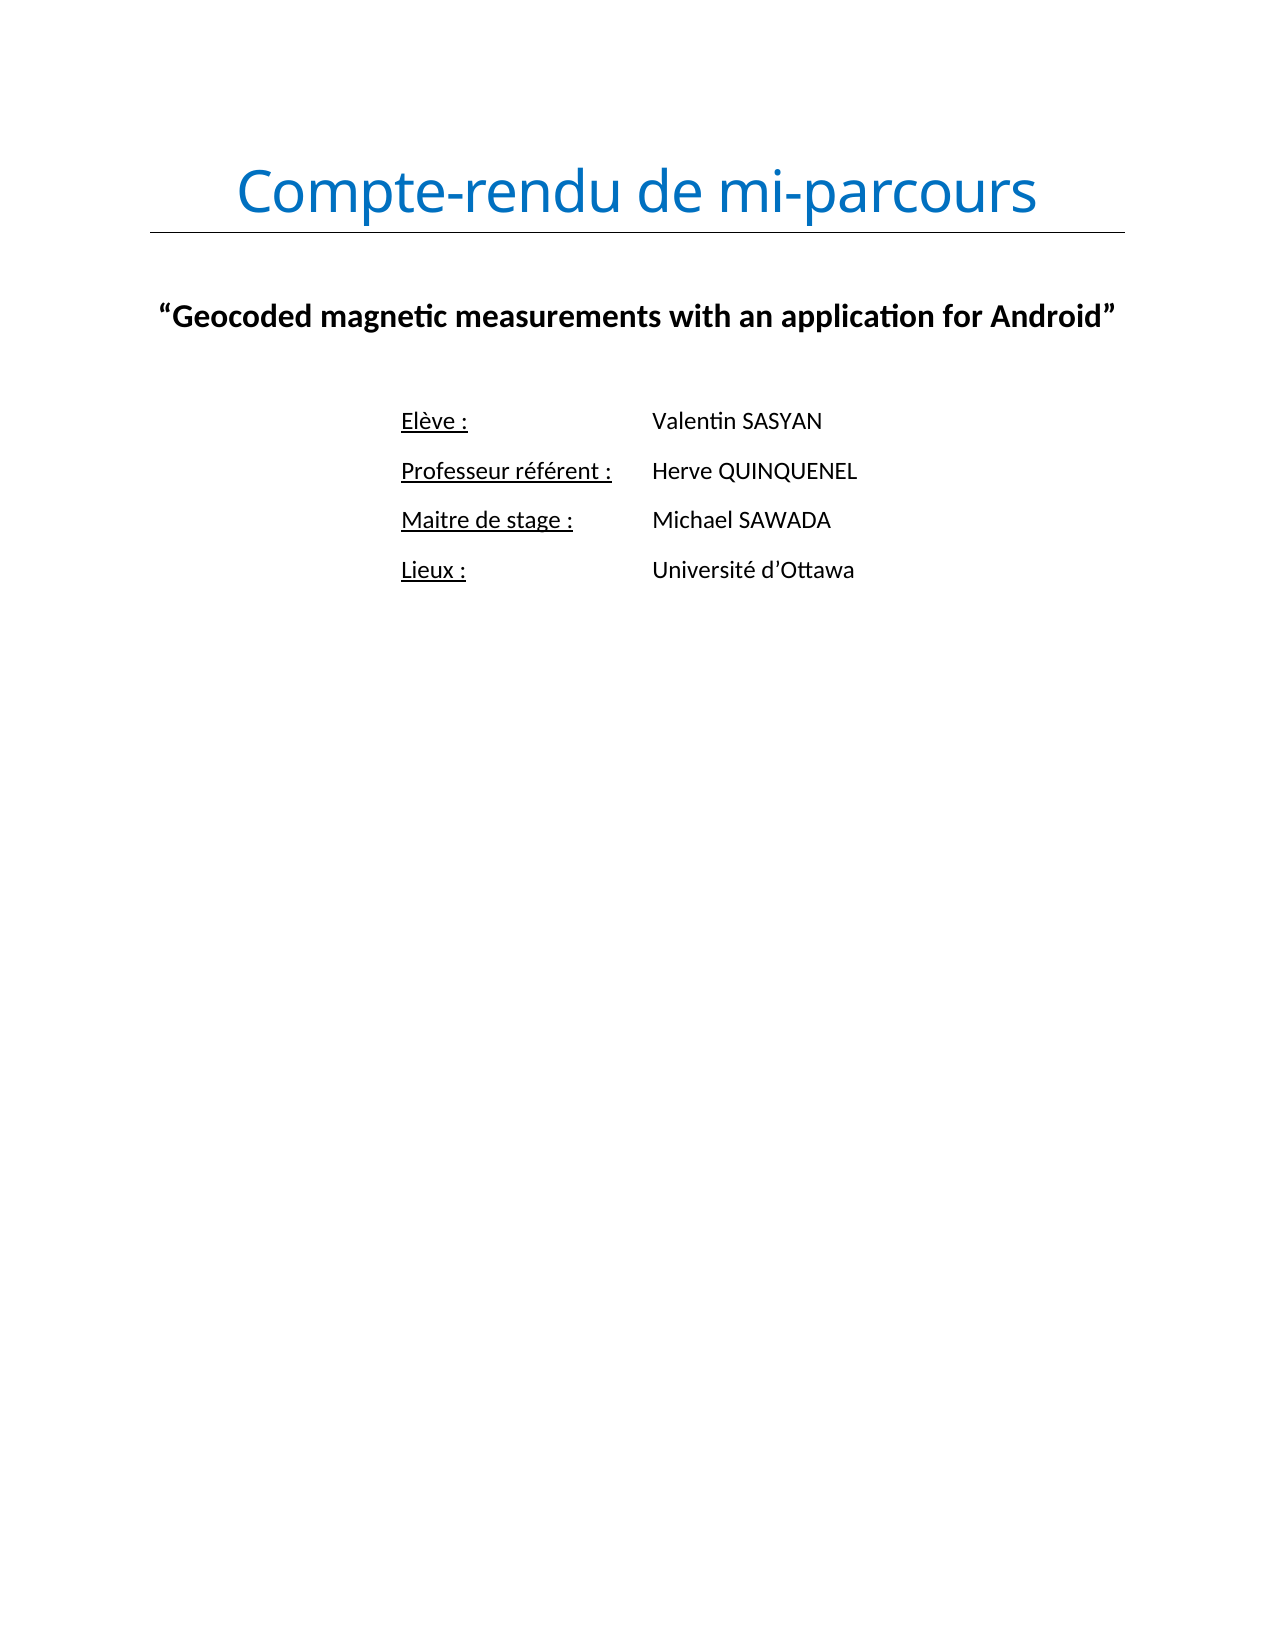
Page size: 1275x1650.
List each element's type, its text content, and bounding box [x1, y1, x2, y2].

text Professeur référent : Herve QUINQUENEL [150, 455, 1125, 485]
text Maitre de stage : Michael SAWADA [150, 504, 1125, 535]
text Elève : Valentin SASYAN [150, 405, 1125, 436]
text “Geocoded magnetic measurements with an application for Android” [150, 295, 1125, 336]
title Compte-rendu de mi-parcours [150, 150, 1125, 232]
text Lieux : Université d’Ottawa [150, 554, 1125, 584]
